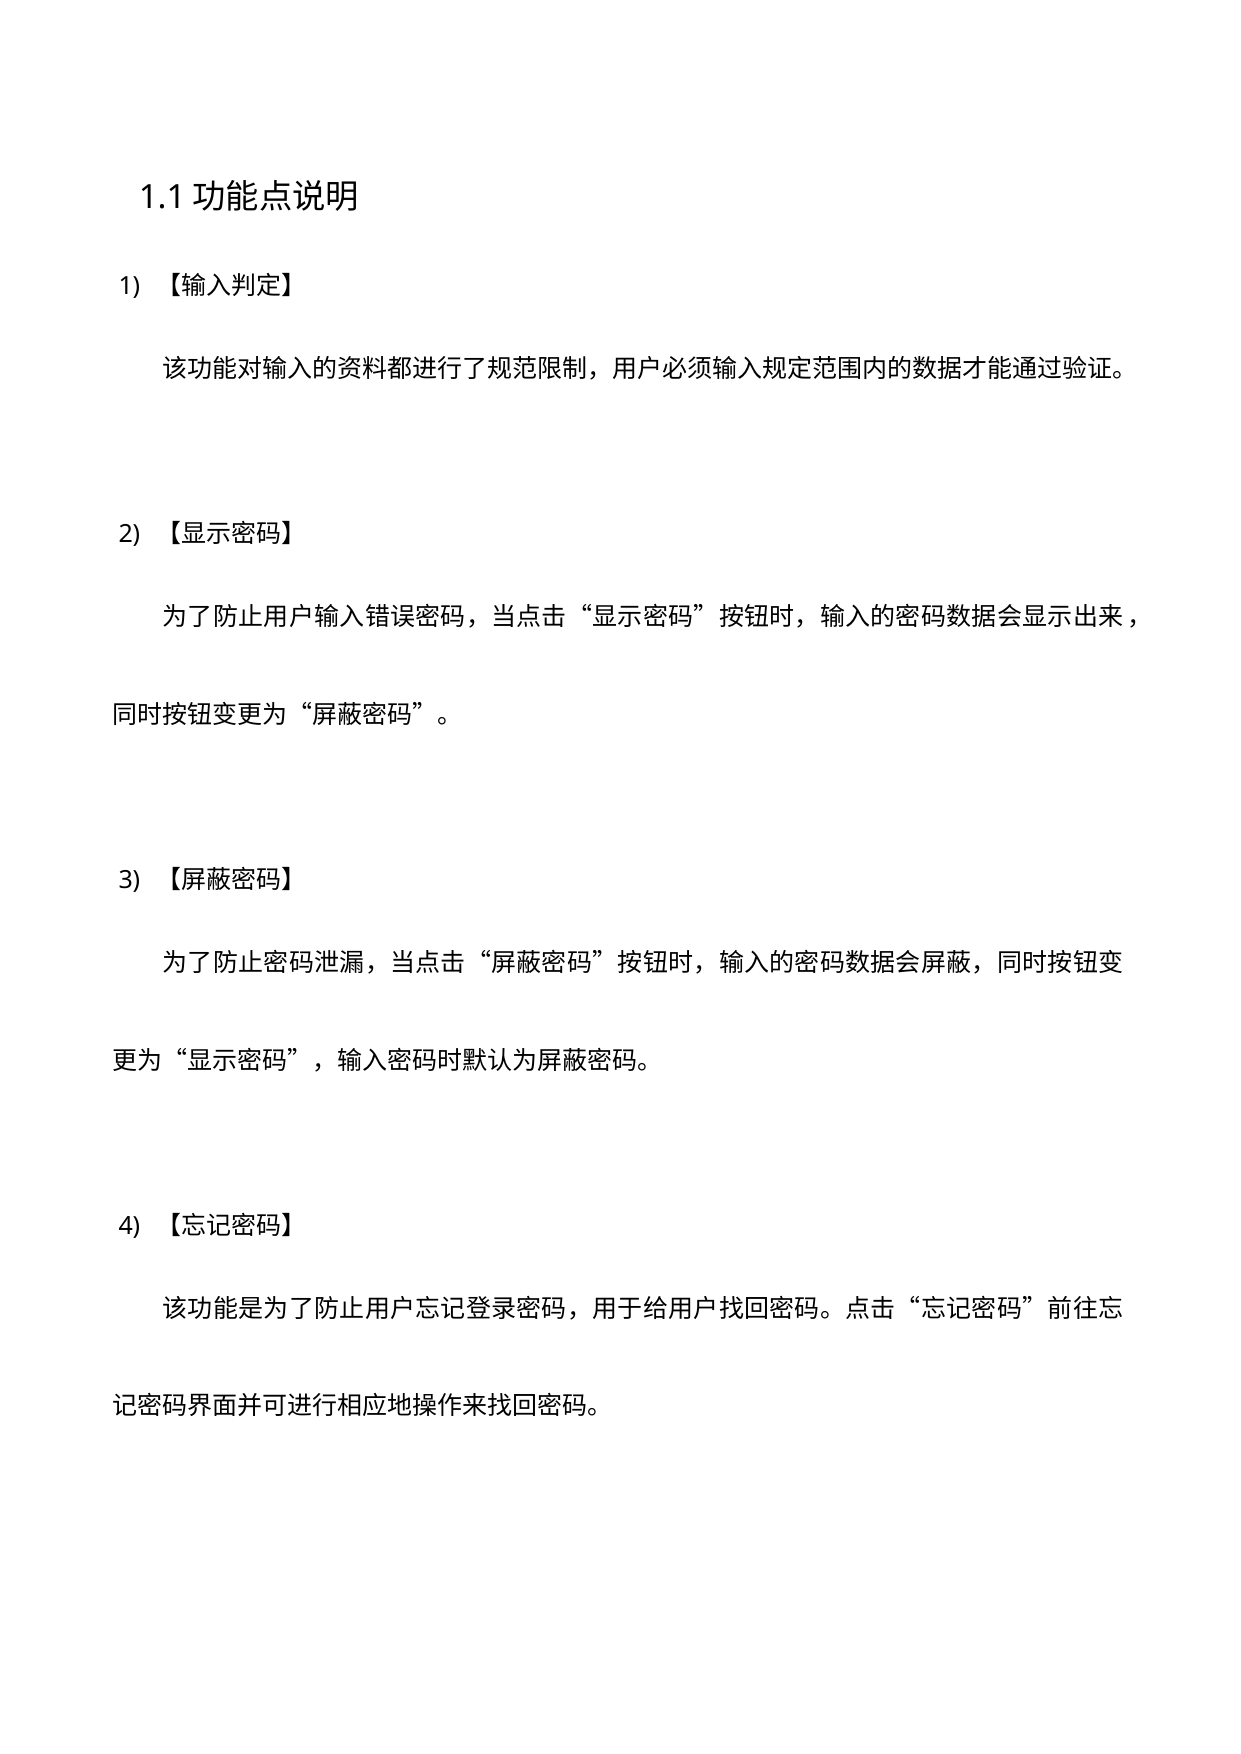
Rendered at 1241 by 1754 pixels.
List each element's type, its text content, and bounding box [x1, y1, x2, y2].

list 【显示密码】 [112, 499, 1128, 564]
list 【忘记密码】 [112, 1191, 1128, 1256]
list 为了防止用户输入错误密码，当点击“显示密码”按钮时，输入的密码数据会显示出来，同时按钮变更为“屏蔽密码”。 [112, 582, 1128, 745]
list 该功能对输入的资料都进行了规范限制，用户必须输入规定范围内的数据才能通过验证。 [112, 334, 1128, 399]
list 该功能是为了防止用户忘记登录密码，用于给用户找回密码。点击“忘记密码”前往忘记密码界面并可进行相应地操作来找回密码。 [112, 1274, 1128, 1436]
list 为了防止密码泄漏，当点击“屏蔽密码”按钮时，输入的密码数据会屏蔽，同时按钮变更为“显示密码”，输入密码时默认为屏蔽密码。 [112, 928, 1128, 1091]
list 【输入判定】 [112, 251, 1128, 316]
list 1.1功能点说明 [112, 162, 1128, 227]
list 【屏蔽密码】 [112, 845, 1128, 910]
